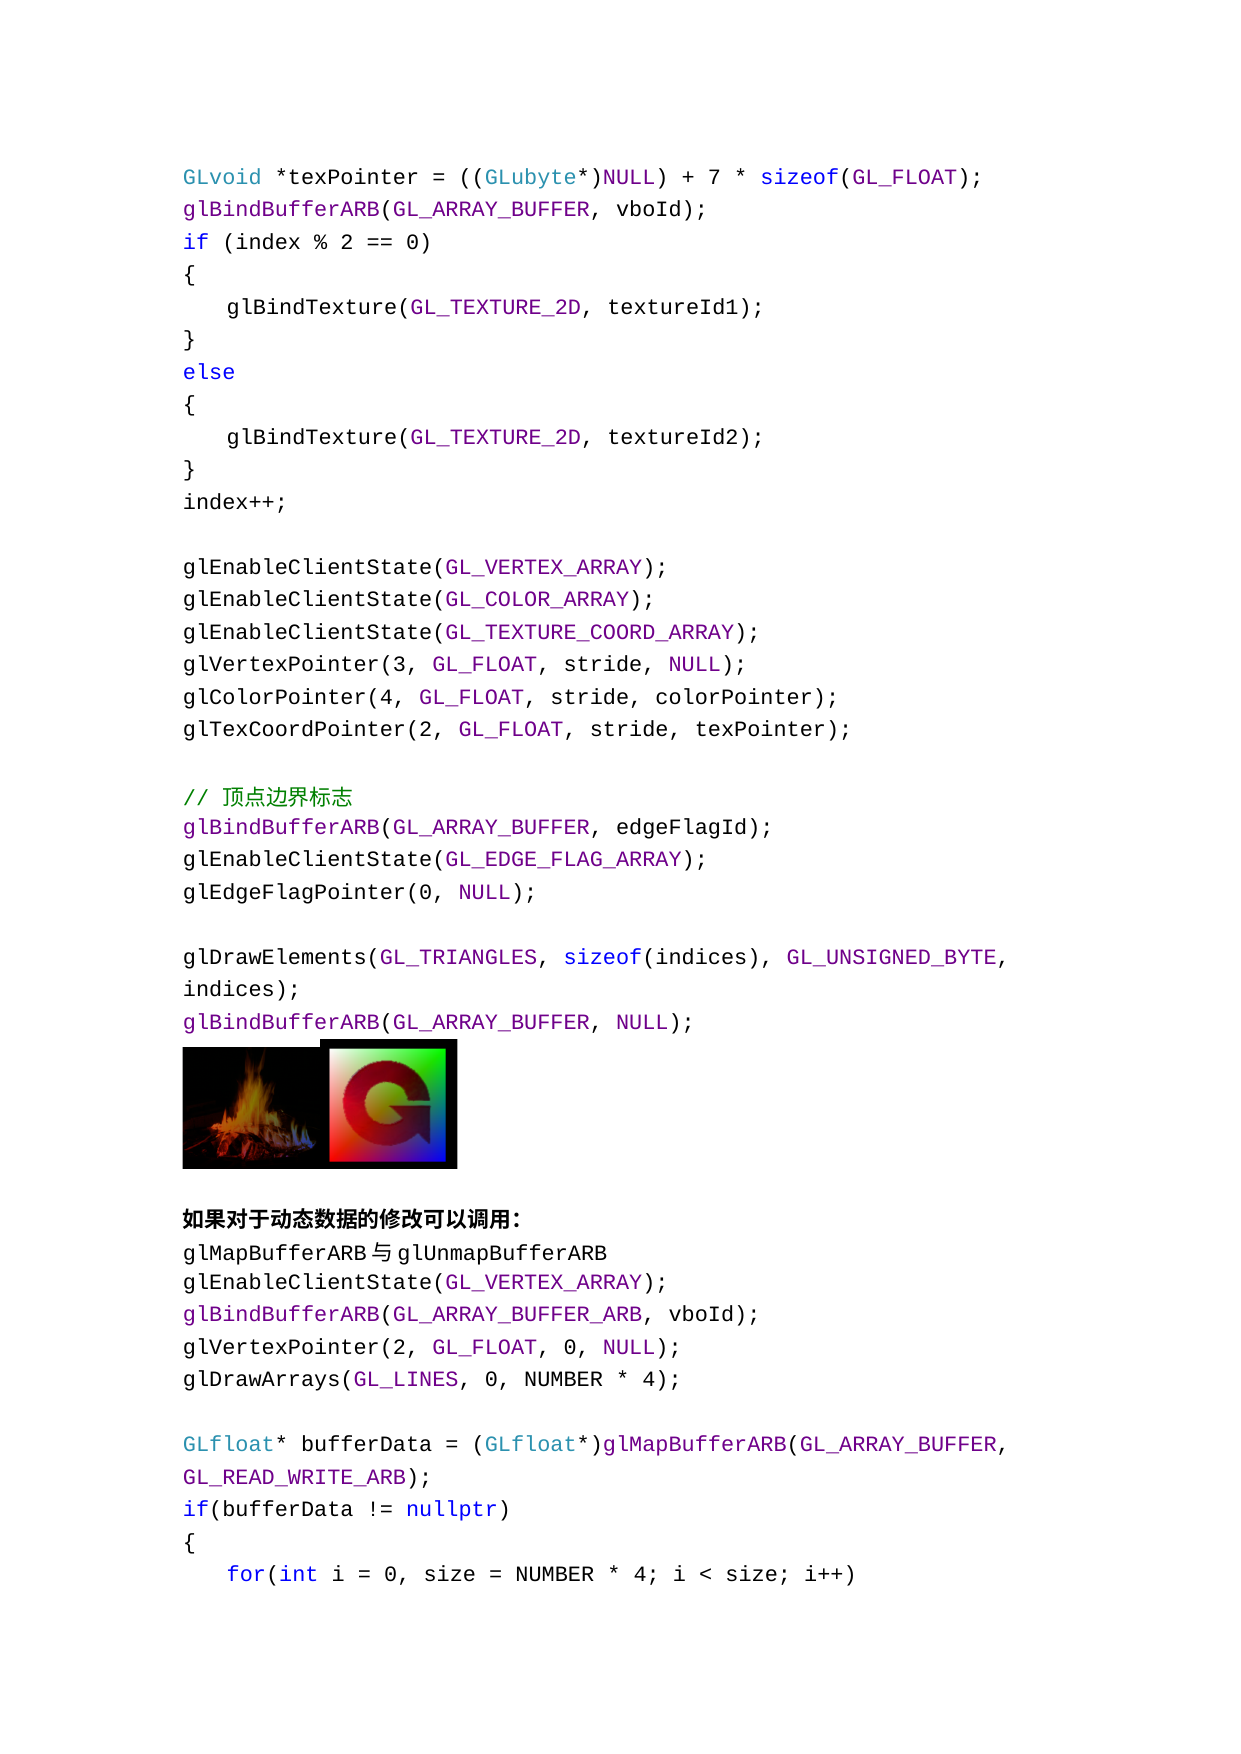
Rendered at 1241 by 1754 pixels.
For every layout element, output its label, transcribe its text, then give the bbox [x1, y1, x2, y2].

text glDrawElements(GL_TRIANGLES, sizeof(indices), GL_UNSIGNED_BYTE, indices); [183, 942, 1058, 1007]
text { [183, 1527, 1058, 1559]
text glEnableClientState(GL_VERTEX_ARRAY); [183, 552, 1058, 584]
text } [183, 324, 1058, 357]
text } [183, 454, 1058, 487]
text glBindTexture(GL_TEXTURE_2D, textureId2); [183, 422, 1058, 454]
text for(int i = 0, size = NUMBER * 4; i < size; i++) [183, 1559, 1058, 1592]
text glBindBufferARB(GL_ARRAY_BUFFER, vboId); [183, 194, 1058, 227]
text // 顶点边界标志 [183, 779, 1058, 812]
text glDrawArrays(GL_LINES, 0, NUMBER * 4); [183, 1364, 1058, 1397]
text glEnableClientState(GL_COLOR_ARRAY); [183, 584, 1058, 617]
text glColorPointer(4, GL_FLOAT, stride, colorPointer); [183, 682, 1058, 714]
text glEnableClientState(GL_VERTEX_ARRAY); [183, 1267, 1058, 1299]
text GLvoid *texPointer = ((GLubyte*)NULL) + 7 * sizeof(GL_FLOAT); [183, 162, 1058, 194]
text glBindBufferARB(GL_ARRAY_BUFFER_ARB, vboId); [183, 1299, 1058, 1332]
text 如果对于动态数据的修改可以调用： [183, 1202, 1058, 1234]
text else [183, 357, 1058, 389]
text if (index % 2 == 0) [183, 227, 1058, 259]
text index++; [183, 487, 1058, 519]
text glEnableClientState(GL_EDGE_FLAG_ARRAY); [183, 844, 1058, 877]
text glEdgeFlagPointer(0, NULL); [183, 877, 1058, 909]
text glVertexPointer(2, GL_FLOAT, 0, NULL); [183, 1332, 1058, 1364]
text glEnableClientState(GL_TEXTURE_COORD_ARRAY); [183, 617, 1058, 649]
text { [183, 389, 1058, 422]
text GLfloat* bufferData = (GLfloat*)glMapBufferARB(GL_ARRAY_BUFFER, GL_READ_WRITE_ARB); [183, 1429, 1058, 1494]
picture [182, 1039, 458, 1169]
text glBindBufferARB(GL_ARRAY_BUFFER, NULL); [183, 1007, 1058, 1039]
text glVertexPointer(3, GL_FLOAT, stride, NULL); [183, 649, 1058, 682]
text glBindTexture(GL_TEXTURE_2D, textureId1); [183, 292, 1058, 324]
text glTexCoordPointer(2, GL_FLOAT, stride, texPointer); [183, 714, 1058, 747]
text glBindBufferARB(GL_ARRAY_BUFFER, edgeFlagId); [183, 812, 1058, 844]
text { [183, 259, 1058, 292]
text if(bufferData != nullptr) [183, 1494, 1058, 1527]
text glMapBufferARB与glUnmapBufferARB [183, 1234, 1058, 1267]
